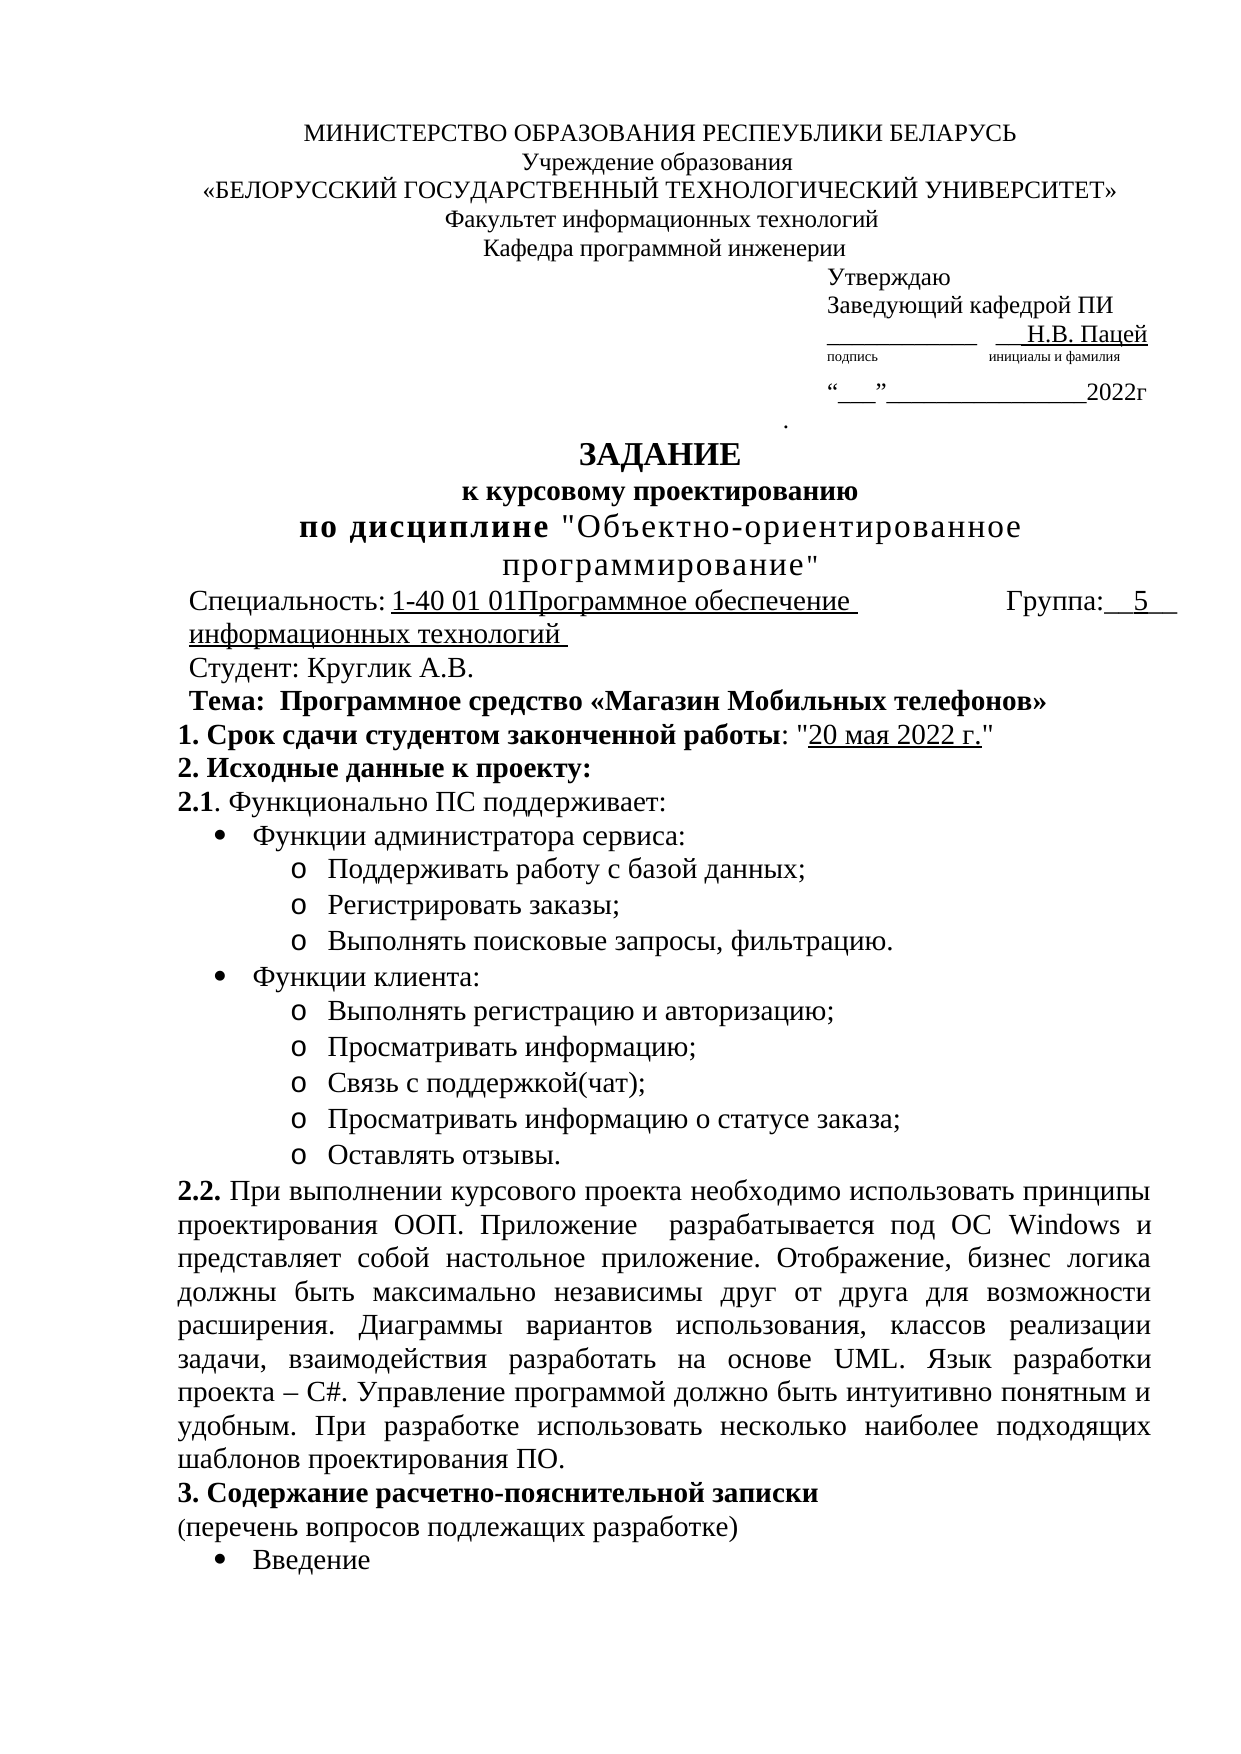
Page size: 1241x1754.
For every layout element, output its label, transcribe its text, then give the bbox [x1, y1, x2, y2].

list Поддерживать работу c базой данных; [290, 851, 1152, 887]
text подпись инициалы и фамилия [783, 348, 1152, 377]
text 2. Исходные данные к проекту: [177, 751, 1152, 784]
text 1. Срок сдачи студентом законченной работы: "20 мая 2022 г." [177, 717, 1152, 751]
text 2.1. Функционально ПС поддерживает: [177, 784, 1152, 818]
text МИНИСТЕРСТВО ОБРАЗОВАНИЯ РЕСПЕУБЛИКИ БЕЛАРУСЬ [177, 118, 1143, 147]
text Факультет информационных технологий Кафедра программной инженерии [177, 204, 1152, 262]
text “___”________________2022г. [783, 377, 1152, 434]
text ____________ __ Н.В. Пацей [783, 319, 1152, 348]
list Связь с поддержкой(чат); [290, 1065, 1152, 1101]
list Функции клиента: [215, 959, 1152, 993]
list Просматривать информацию; [290, 1029, 1152, 1065]
text по дисциплине "Объектно-ориентированное программирование" [177, 506, 1143, 583]
text Утверждаю [783, 262, 1152, 291]
text Заведующий кафедрой ПИ [783, 291, 1152, 319]
list Функции администратора сервиса: [215, 818, 1152, 851]
text Учреждение образования «БЕЛОРУССКИЙ ГОСУДАРСТВЕННЫЙ ТЕХНОЛОГИЧЕСКИЙ УНИВЕРСИТЕТ» [177, 147, 1143, 204]
table_header Специальность: 1-40 01 01Программное обеспечение информационных технологий Студент: Круглик А.В. [177, 583, 994, 683]
text к курсовому проектированию [177, 473, 1143, 506]
list Регистрировать заказы; [290, 887, 1152, 923]
table_header Группа:__5__ [995, 583, 1239, 683]
list Введение [215, 1542, 1143, 1576]
text ЗАДАНИЕ [177, 434, 1143, 473]
text 3. Содержание расчетно-пояснительной записки [177, 1475, 1152, 1509]
list Выполнять поисковые запросы, фильтрацию. [290, 923, 1152, 959]
list Выполнять регистрацию и авторизацию; [290, 993, 1152, 1029]
text 2.2. При выполнении курсового проекта необходимо использовать принципы проектирования ООП. Приложение разрабатывается под ОС Windows и представляет собой настольное приложение. Отображение, бизнес логика должны быть максимально независимы друг от друга для возможности расширения. Диаграммы вариантов использования, классов реализации задачи, взаимодействия разработать на основе UML. Язык разработки проекта – C#. Управление программой должно быть интуитивно понятным и удобным. При разработке использовать несколько наиболее подходящих шаблонов проектирования ПО. [177, 1173, 1152, 1475]
list Оставлять отзывы. [290, 1137, 1152, 1173]
text (перечень вопросов подлежащих разработке) [177, 1509, 1152, 1542]
list Просматривать информацию о статусе заказа; [290, 1101, 1152, 1137]
table_cell Тема: Программное средство «Магазин Мобильных телефонов» [177, 684, 1239, 717]
